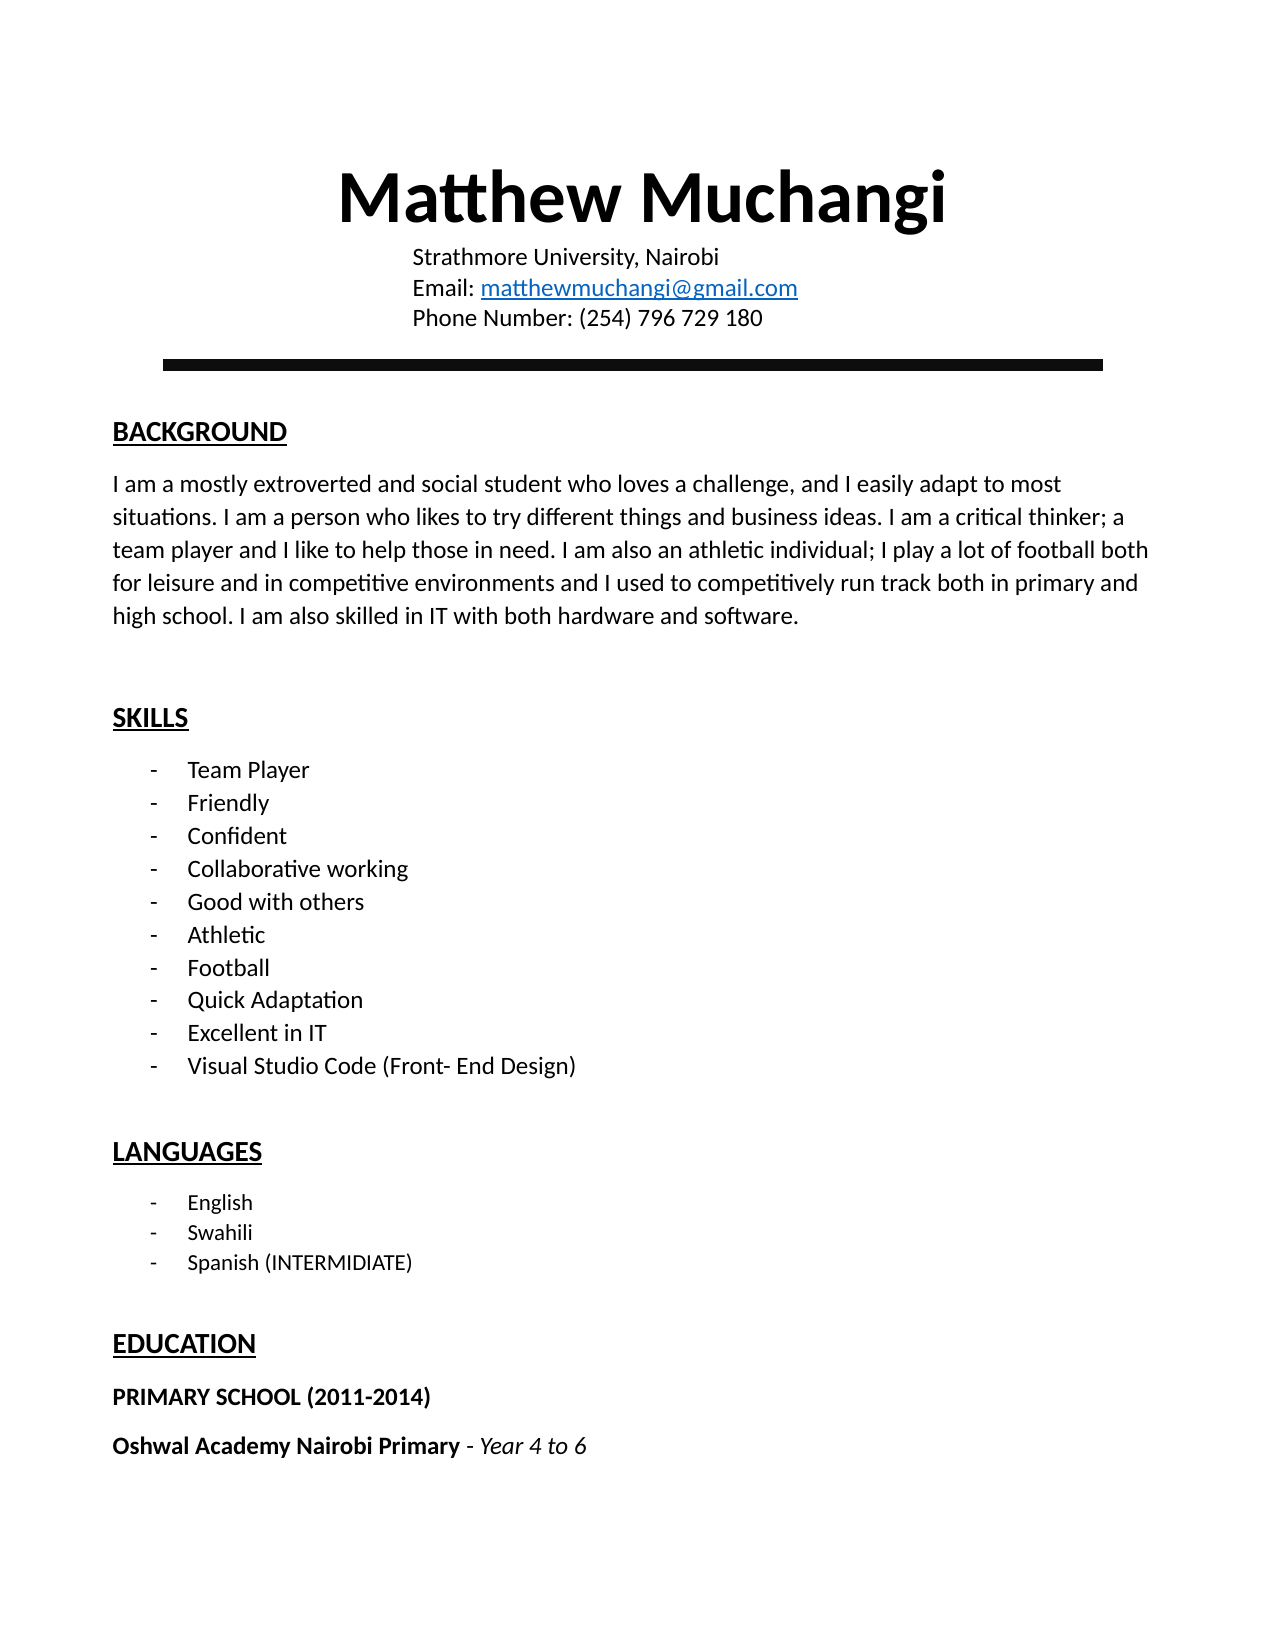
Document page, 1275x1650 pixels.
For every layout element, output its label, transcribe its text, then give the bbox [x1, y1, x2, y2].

list Friendly [150, 787, 1162, 818]
list Collaborative working [150, 853, 1162, 883]
list Swahili [150, 1218, 1162, 1246]
list Good with others [150, 886, 1162, 916]
text EDUCATION [112, 1326, 1162, 1361]
list Excellent in IT [150, 1018, 1162, 1048]
text SKILLS [112, 699, 1168, 735]
text Email: matthewmuchangi@gmail.com [412, 272, 1162, 303]
text LANGUAGES [112, 1133, 1162, 1169]
list Confident [150, 820, 1162, 851]
text Matthew Muchangi [337, 150, 1162, 242]
list Spanish (INTERMIDIATE) [150, 1248, 1162, 1277]
text PRIMARY SCHOOL (2011-2014) [112, 1381, 1162, 1411]
text Strathmore University, Nairobi [412, 242, 1162, 272]
text I am a mostly extroverted and social student who loves a challenge, and I easily adapt to most situations. I am a person who likes to try different things and business ideas. I am a critical thinker; a team player and I like to help those in need. I am also an athletic individual; I play a lot of football both for leisure and in competitive environments and I used to competitively run track both in primary and high school. I am also skilled in IT with both hardware and software. [112, 468, 1162, 631]
list English [150, 1188, 1162, 1216]
list Quick Adaptation [150, 985, 1162, 1015]
text Oshwal Academy Nairobi Primary - Year 4 to 6 [112, 1430, 1162, 1461]
text BACKGROUND [112, 413, 1162, 449]
list Football [150, 952, 1162, 982]
list Visual Studio Code (Front- End Design) [150, 1051, 1162, 1081]
text Phone Number: (254) 796 729 180 [412, 303, 1162, 333]
list Athletic [150, 919, 1162, 949]
list Team Player [150, 754, 1162, 785]
